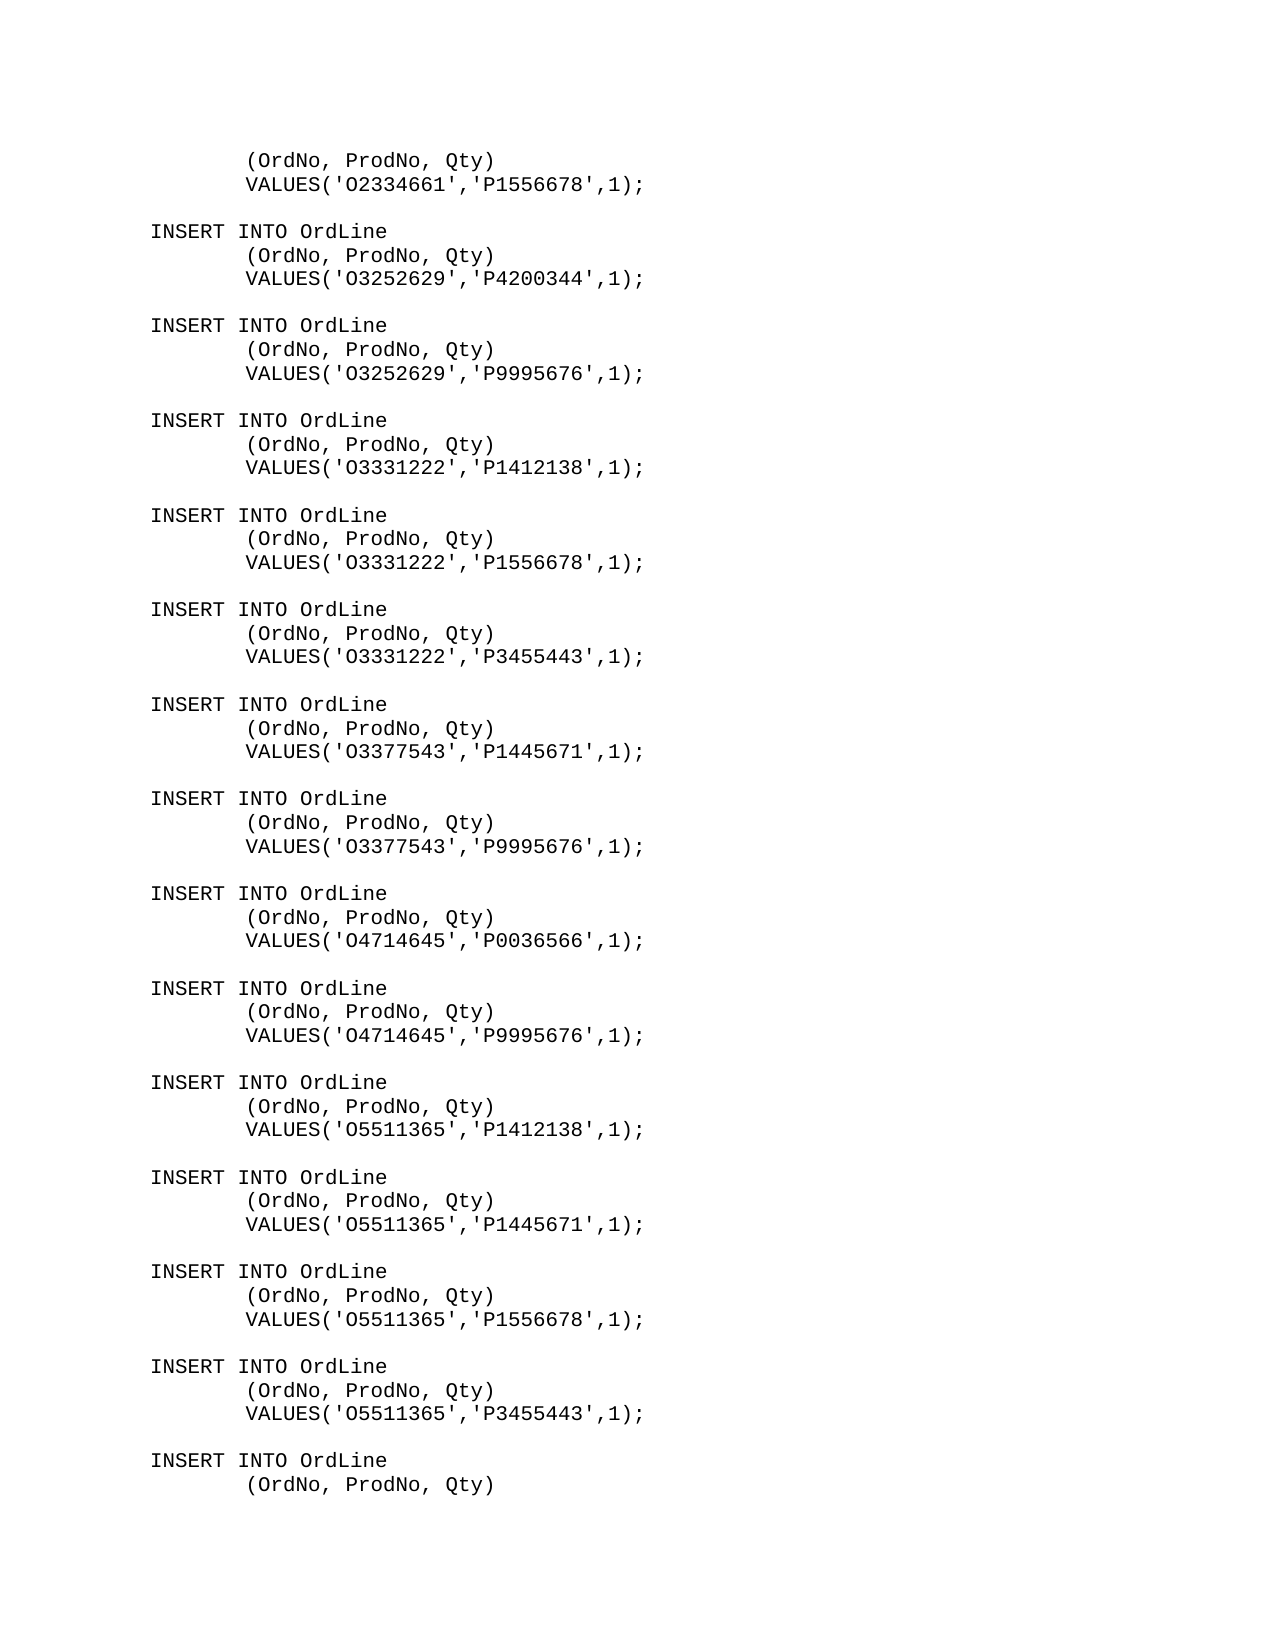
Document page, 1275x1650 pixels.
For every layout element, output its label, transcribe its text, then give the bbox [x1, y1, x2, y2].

text VALUES('O3331222','P1556678',1); [150, 552, 1125, 576]
text INSERT INTO OrdLine [150, 505, 1125, 528]
text VALUES('O3252629','P9995676',1); [150, 363, 1125, 386]
text (OrdNo, ProdNo, Qty) [150, 528, 1125, 552]
text (OrdNo, ProdNo, Qty) [150, 623, 1125, 647]
text INSERT INTO OrdLine [150, 599, 1125, 623]
text VALUES('O3377543','P1445671',1); [150, 741, 1125, 765]
text INSERT INTO OrdLine [150, 221, 1125, 244]
text (OrdNo, ProdNo, Qty) [150, 1190, 1125, 1214]
text (OrdNo, ProdNo, Qty) [150, 339, 1125, 363]
text (OrdNo, ProdNo, Qty) [150, 1285, 1125, 1309]
text (OrdNo, ProdNo, Qty) [150, 1001, 1125, 1025]
text VALUES('O2334661','P1556678',1); [150, 174, 1125, 197]
text (OrdNo, ProdNo, Qty) [150, 717, 1125, 741]
text VALUES('O3377543','P9995676',1); [150, 836, 1125, 859]
text INSERT INTO OrdLine [150, 1261, 1125, 1285]
text (OrdNo, ProdNo, Qty) [150, 1474, 1125, 1498]
text INSERT INTO OrdLine [150, 1167, 1125, 1190]
text VALUES('O4714645','P0036566',1); [150, 930, 1125, 954]
text INSERT INTO OrdLine [150, 1072, 1125, 1096]
text (OrdNo, ProdNo, Qty) [150, 150, 1125, 174]
text (OrdNo, ProdNo, Qty) [150, 244, 1125, 268]
text (OrdNo, ProdNo, Qty) [150, 1379, 1125, 1403]
text INSERT INTO OrdLine [150, 316, 1125, 339]
text (OrdNo, ProdNo, Qty) [150, 434, 1125, 457]
text VALUES('O5511365','P3455443',1); [150, 1403, 1125, 1427]
text VALUES('O3331222','P1412138',1); [150, 457, 1125, 481]
text (OrdNo, ProdNo, Qty) [150, 907, 1125, 930]
text INSERT INTO OrdLine [150, 978, 1125, 1001]
text INSERT INTO OrdLine [150, 1451, 1125, 1474]
text (OrdNo, ProdNo, Qty) [150, 1096, 1125, 1119]
text INSERT INTO OrdLine [150, 410, 1125, 434]
text (OrdNo, ProdNo, Qty) [150, 812, 1125, 836]
text VALUES('O5511365','P1412138',1); [150, 1119, 1125, 1143]
text INSERT INTO OrdLine [150, 883, 1125, 907]
text VALUES('O3331222','P3455443',1); [150, 647, 1125, 670]
text INSERT INTO OrdLine [150, 788, 1125, 812]
text VALUES('O3252629','P4200344',1); [150, 268, 1125, 292]
text VALUES('O5511365','P1445671',1); [150, 1214, 1125, 1238]
text INSERT INTO OrdLine [150, 1356, 1125, 1379]
text INSERT INTO OrdLine [150, 694, 1125, 717]
text VALUES('O4714645','P9995676',1); [150, 1025, 1125, 1048]
text VALUES('O5511365','P1556678',1); [150, 1309, 1125, 1332]
